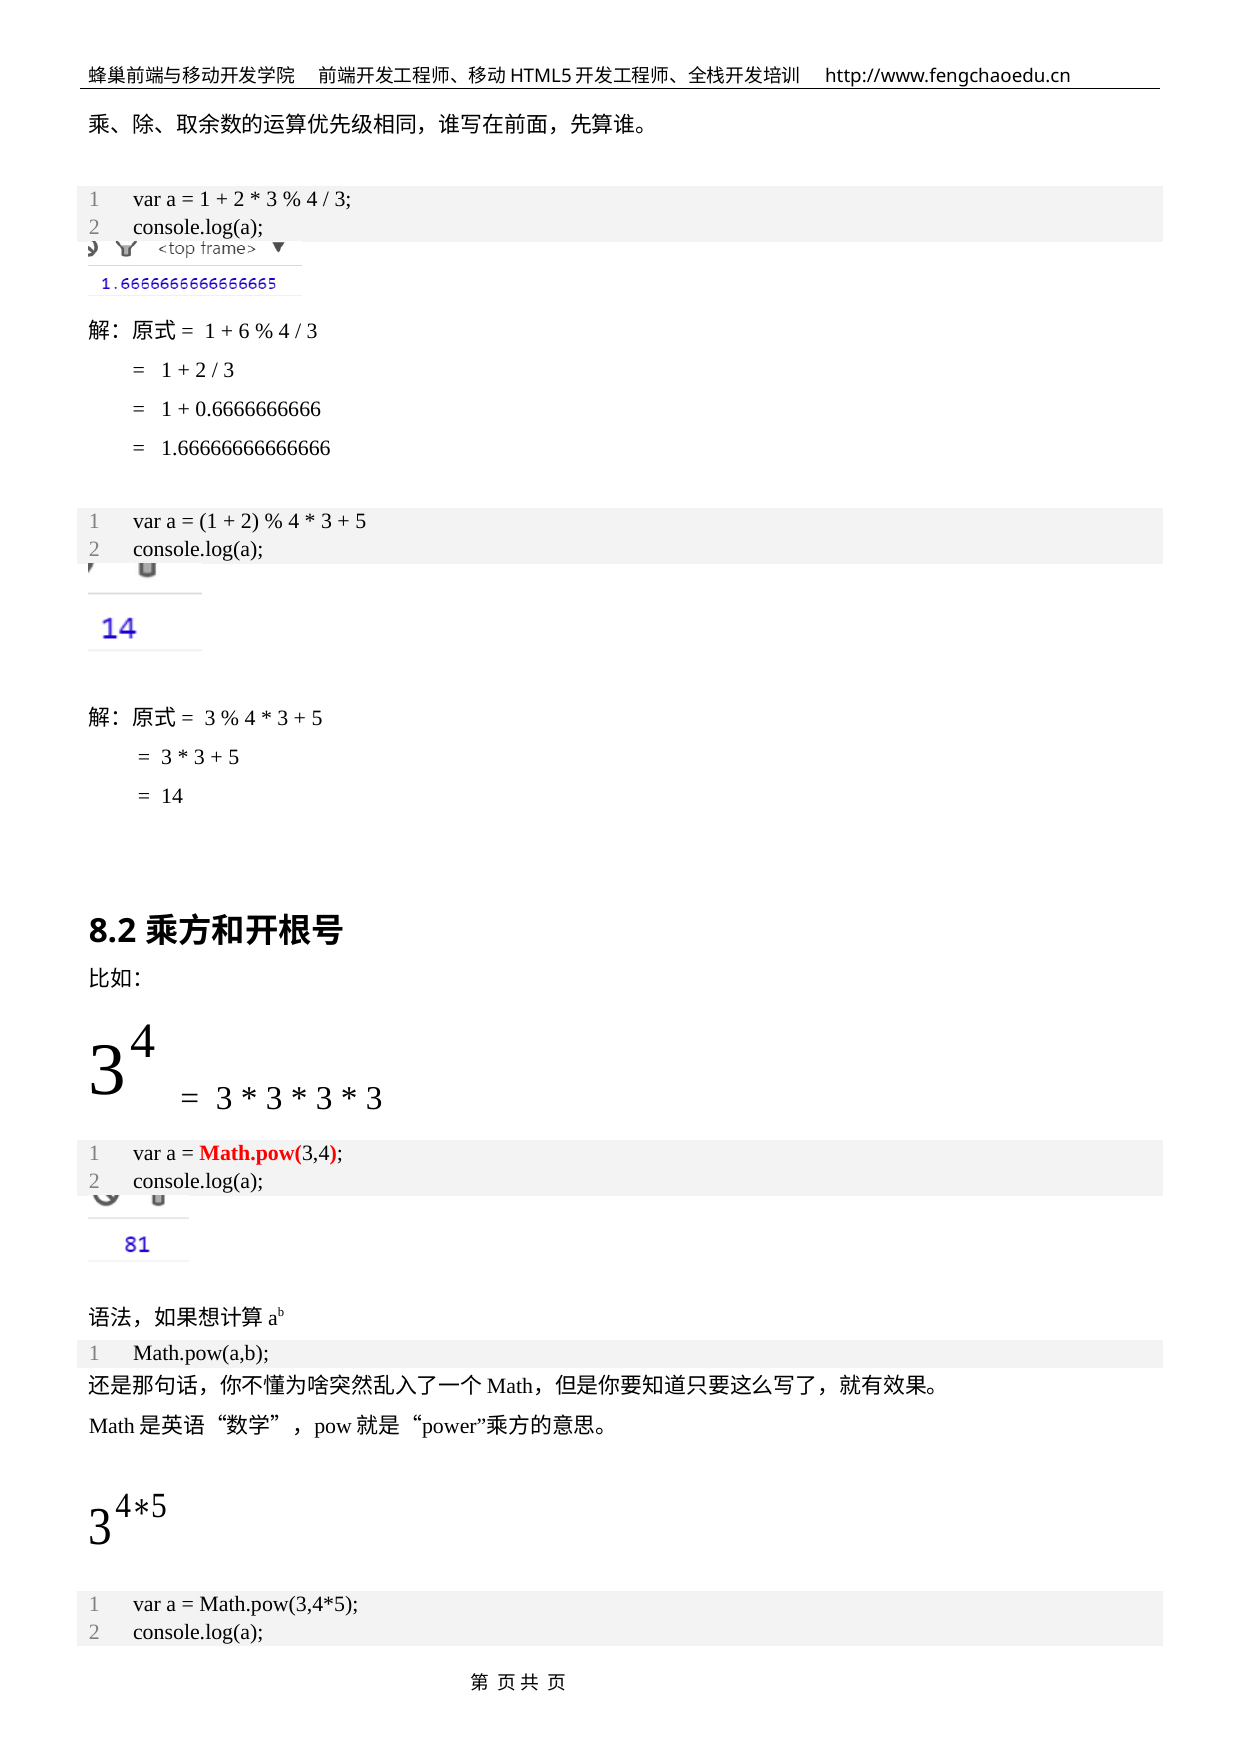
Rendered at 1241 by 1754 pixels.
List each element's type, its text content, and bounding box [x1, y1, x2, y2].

text = 1.66666666666666 [88, 431, 1152, 463]
picture [88, 563, 202, 664]
text = 3 * 3 + 5 [88, 740, 1152, 773]
picture [88, 1195, 189, 1270]
text 解：原式 = 1 + 6 % 4 / 3 [88, 313, 1152, 345]
text 乘、除、取余数的运算优先级相同，谁写在前面，先算谁。 [88, 107, 1152, 139]
text = 3 * 3 * 3 * 3 [88, 1001, 1152, 1131]
table_header var a = Math.pow(3,4); console.log(a); [77, 1140, 1163, 1196]
text 还是那句话，你不懂为啥突然乱入了一个Math，但是你要知道只要这么写了，就有效果。 [88, 1368, 1152, 1400]
text = 14 [88, 779, 1152, 812]
table_header var a = Math.pow(3,4*5); console.log(a); [77, 1591, 1163, 1646]
subtitle 8.2 乘方和开根号 [88, 895, 1152, 960]
text 比如： [88, 960, 1152, 993]
table_header var a = 1 + 2 * 3 % 4 / 3; console.log(a); [77, 186, 1163, 242]
text = 1 + 0.6666666666 [88, 392, 1152, 424]
text = 1 + 2 / 3 [88, 353, 1152, 386]
table_header var a = (1 + 2) % 4 * 3 + 5 console.log(a); [77, 508, 1163, 564]
text Math是英语“数学”，pow就是“power”乘方的意思。 [88, 1408, 1152, 1441]
text 语法，如果想计算ab [88, 1299, 1152, 1332]
picture [88, 241, 302, 298]
text 解：原式 = 3 % 4 * 3 + 5 [88, 700, 1152, 732]
table_header Math.pow(a,b); [77, 1340, 1163, 1368]
